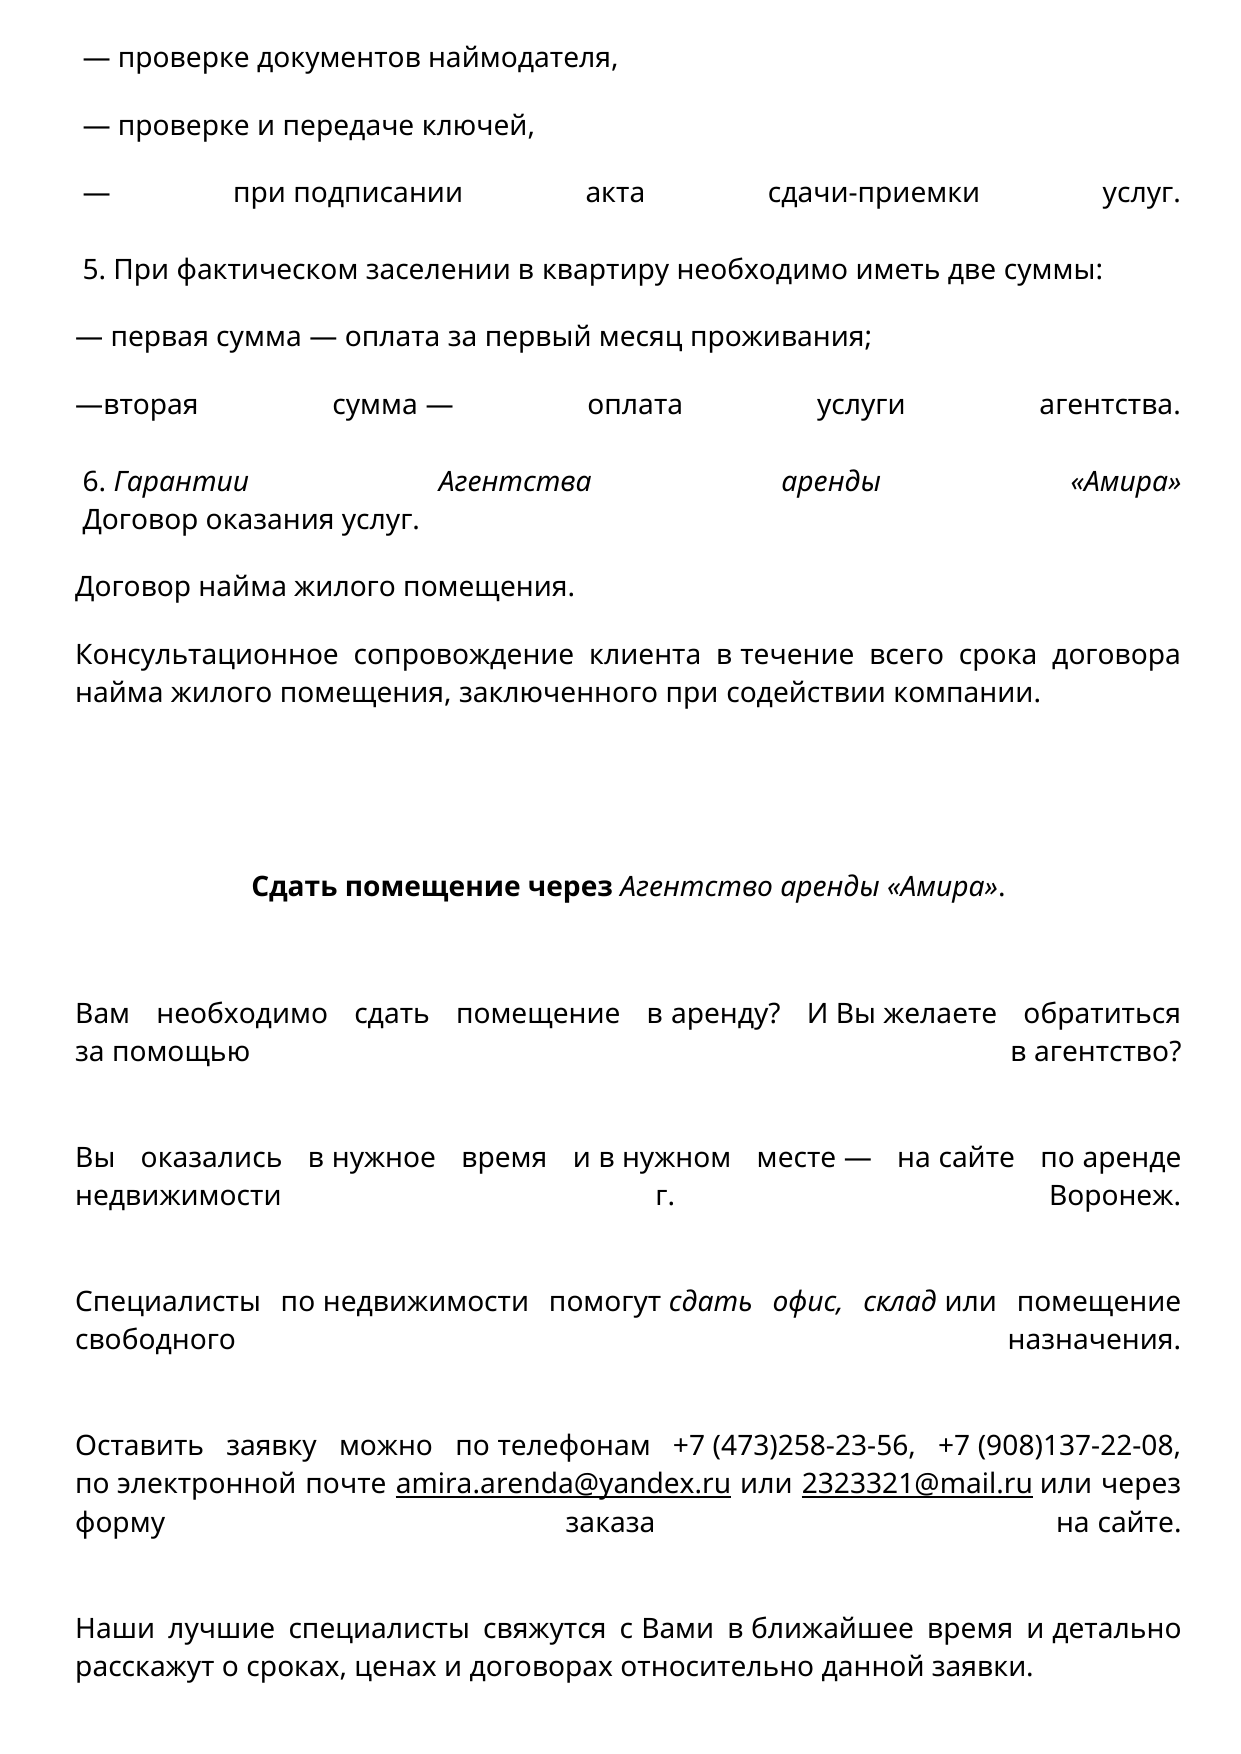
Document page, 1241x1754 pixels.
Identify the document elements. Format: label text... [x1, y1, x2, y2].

text — проверке и передаче ключей, [75, 105, 1181, 143]
text — первая сумма — оплата за первый месяц проживания; [75, 317, 1181, 355]
text Специалисты по недвижимости помогут сдать офис, склад или помещение свободного назначения. [75, 1281, 1181, 1396]
text Наши лучшие специалисты свяжутся с Вами в ближайшее время и детально расскажут о сроках, ценах и договорах относительно данной заявки. [75, 1608, 1181, 1684]
text — при подписании акта сдачи-приемки услуг. 5. При фактическом заселении в квартиру необходимо иметь две суммы: [75, 172, 1181, 287]
text — проверке документов наймодателя, [75, 37, 1181, 76]
text Вам необходимо сдать помещение в аренду? И Вы желаете обратиться за помощью в агентство? [75, 993, 1181, 1108]
text Оставить заявку можно по телефонам +7 (473)258-23-56, +7 (908)137-22-08, по электронной почте amira.arenda@yandex.ru или 2323321@mail.ru или через форму заказа на сайте. [75, 1425, 1181, 1579]
text Вы оказались в нужное время и в нужном месте — на сайте по аренде недвижимости г. Воронеж. [75, 1137, 1181, 1252]
text —вторая сумма — оплата услуги агентства. 6. Гарантии Агентства аренды «Амира» Договор оказания услуг. [75, 384, 1181, 537]
text Договор найма жилого помещения. [75, 567, 1181, 605]
text Консультационное сопровождение клиента в течение всего срока договора найма жилого помещения, заключенного при содействии компании. [75, 634, 1181, 711]
text Сдать помещение через Агентство аренды «Амира». [75, 866, 1181, 905]
